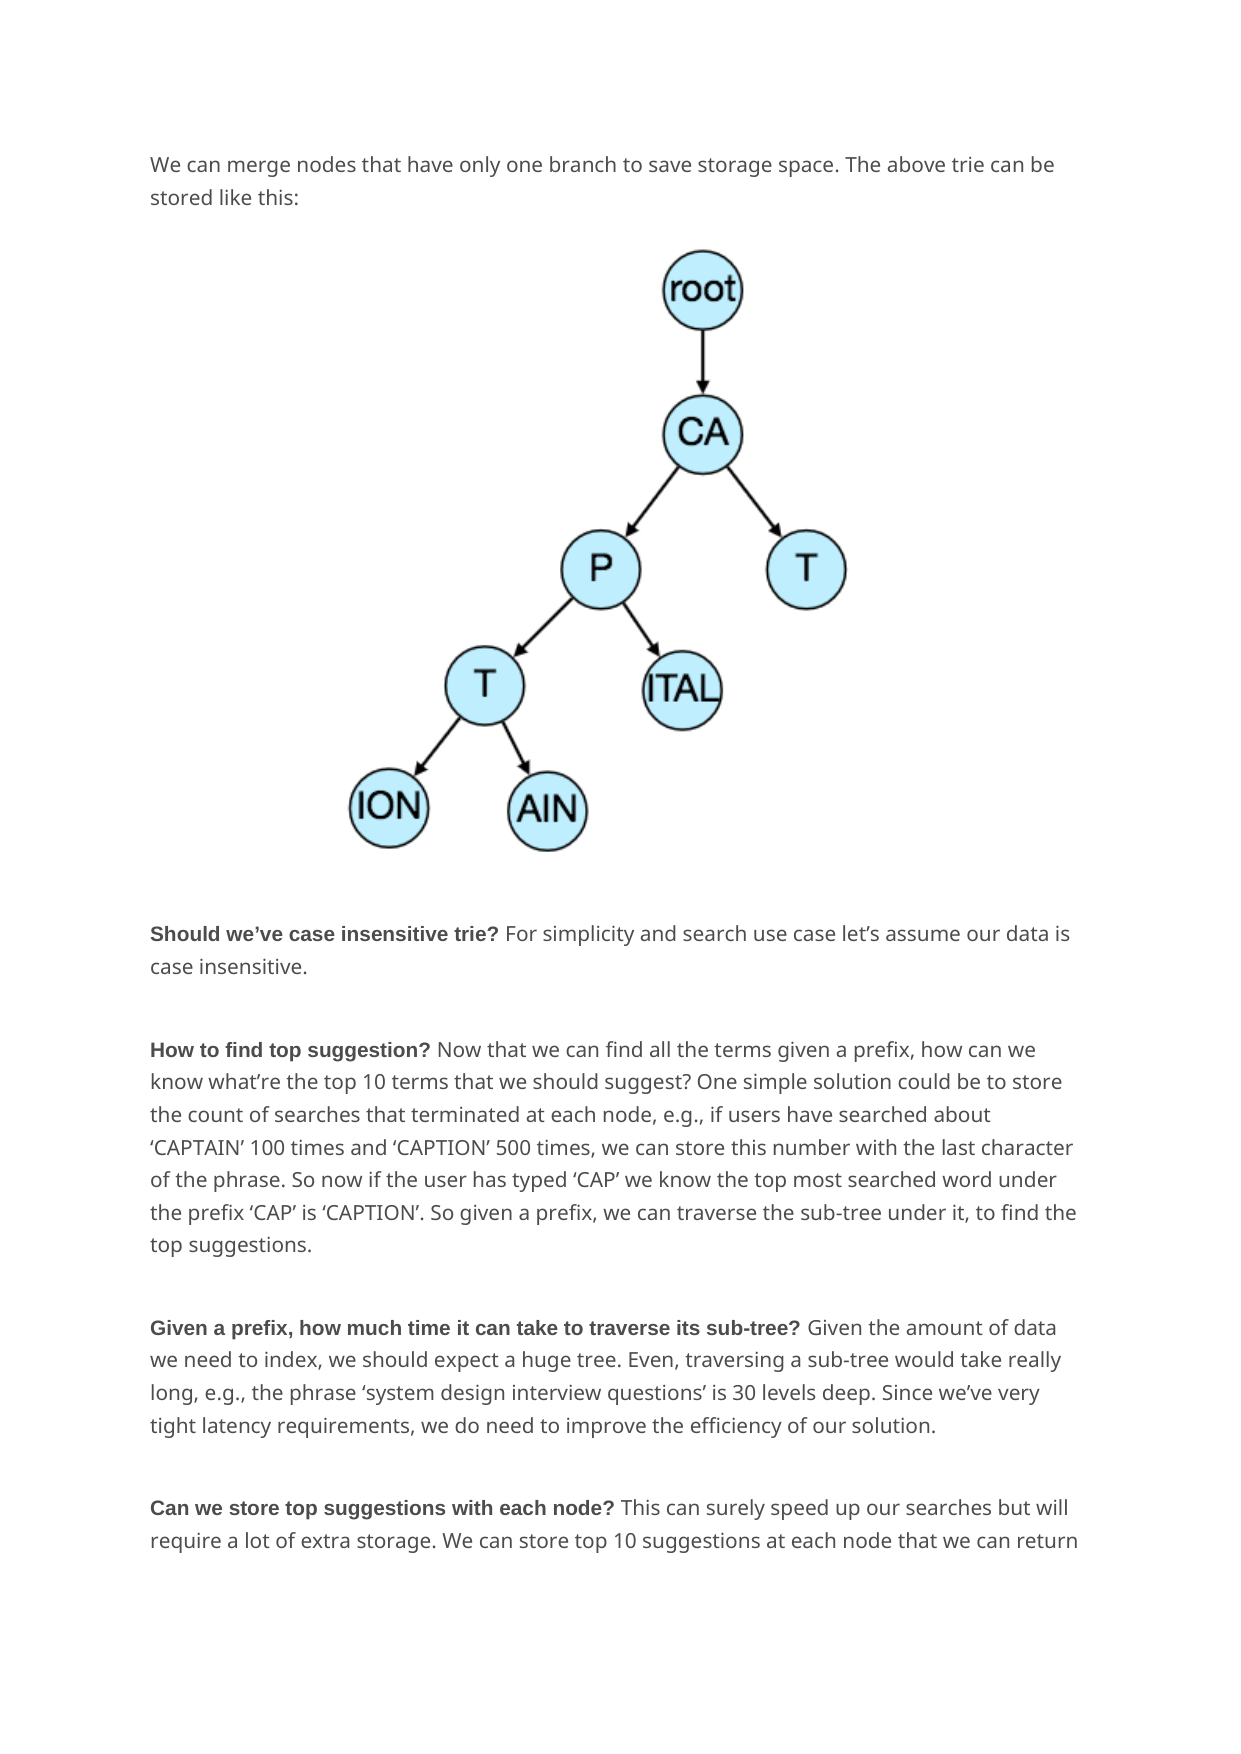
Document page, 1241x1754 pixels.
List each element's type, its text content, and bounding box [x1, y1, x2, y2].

picture [151, 242, 1089, 866]
text Given a prefix, how much time it can take to traverse its sub-tree? Given the amount of data we need to index, we should expect a huge tree. Even, traversing a sub-tree would take really long, e.g., the phrase ‘system design interview questions’ is 30 levels deep. Since we’ve very tight latency requirements, we do need to improve the efficiency of our solution. [150, 1313, 1090, 1439]
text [150, 1493, 1090, 1554]
text Should we’ve case insensitive trie? For simplicity and search use case let’s assume our data is case insensitive. [150, 919, 1090, 981]
text How to find top suggestion? Now that we can find all the terms given a prefix, how can we know what’re the top 10 terms that we should suggest? One simple solution could be to store the count of searches that terminated at each node, e.g., if users have searched about ‘CAPTAIN’ 100 times and ‘CAPTION’ 500 times, we can store this number with the last character of the phrase. So now if the user has typed ‘CAP’ we know the top most searched word under the prefix ‘CAP’ is ‘CAPTION’. So given a prefix, we can traverse the sub-tree under it, to find the top suggestions. [150, 1035, 1090, 1259]
text We can merge nodes that have only one branch to save storage space. The above trie can be stored like this: [150, 150, 1090, 211]
